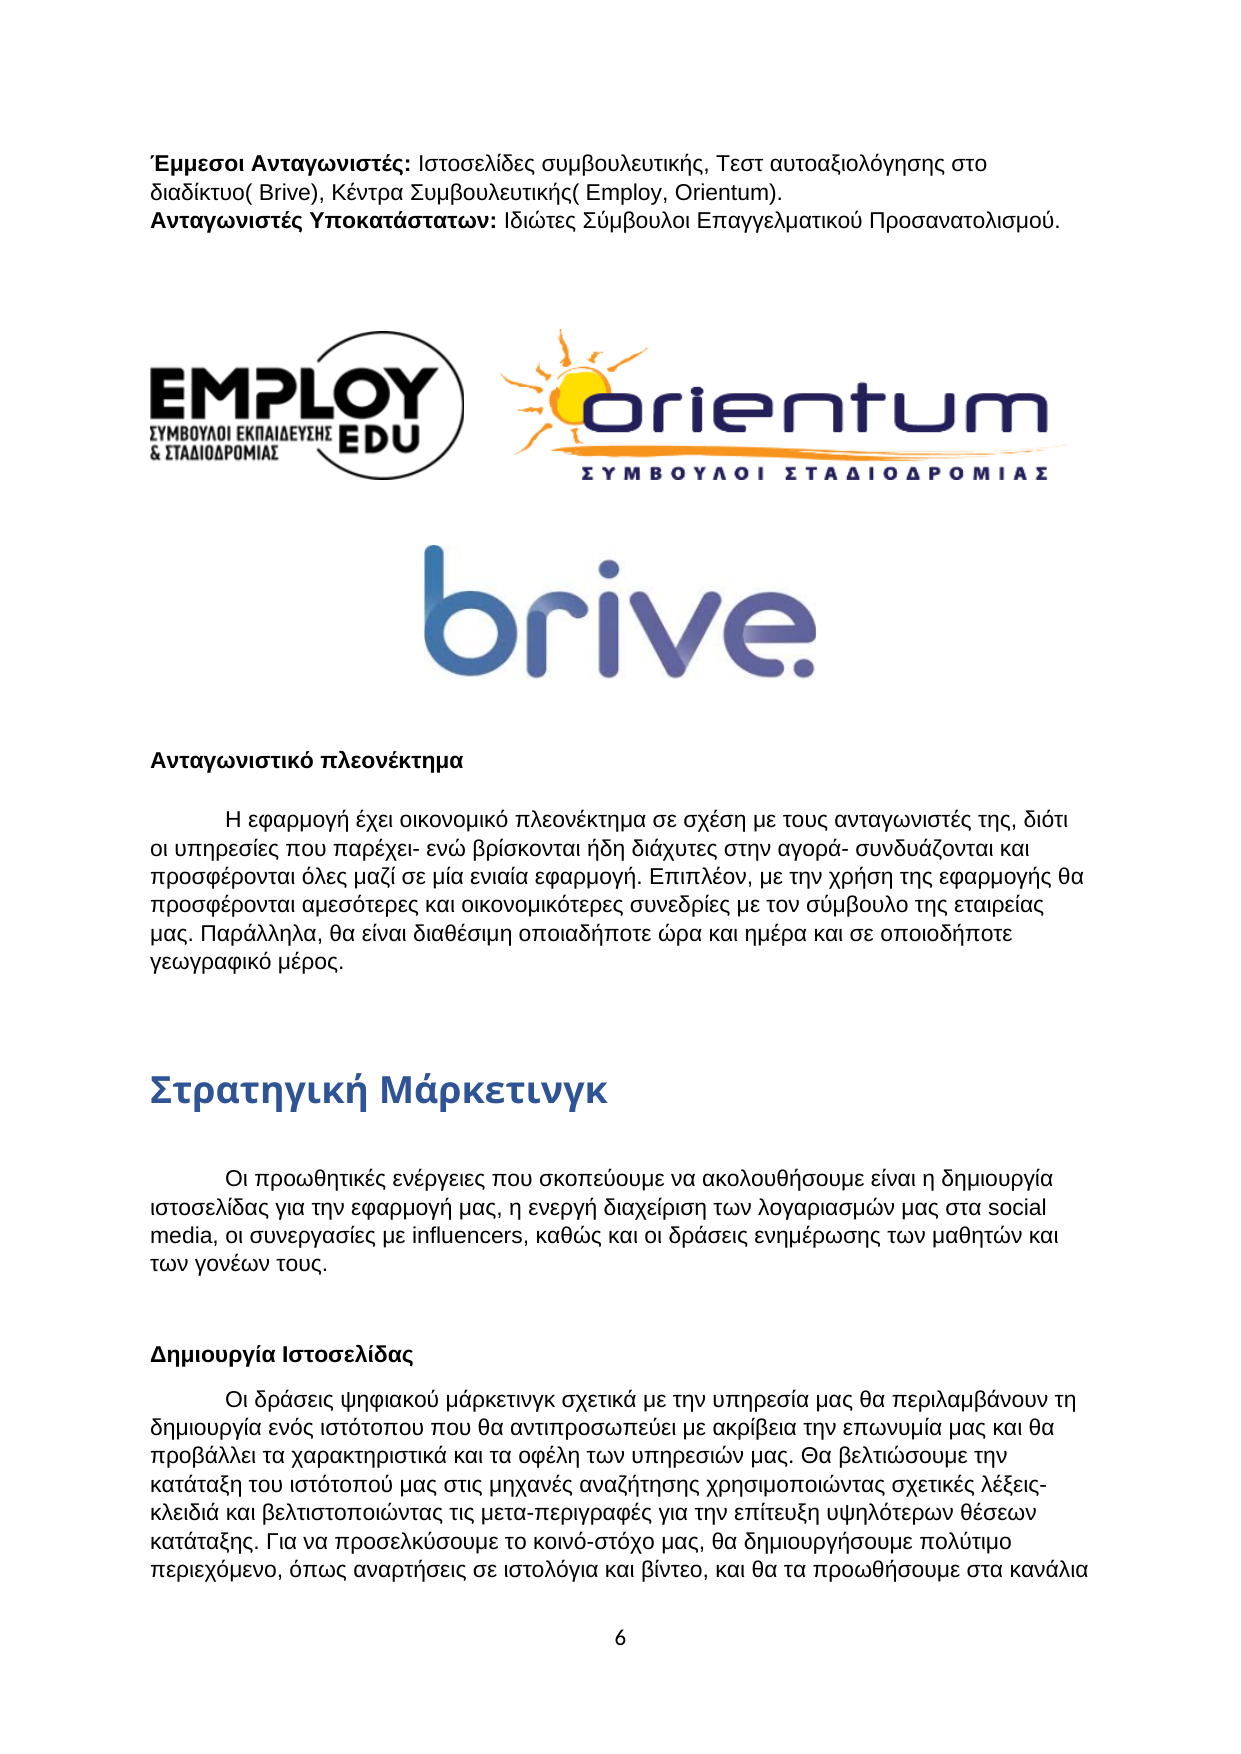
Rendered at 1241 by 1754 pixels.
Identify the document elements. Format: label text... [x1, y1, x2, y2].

picture [500, 329, 1068, 480]
subtitle Στρατηγική Μάρκετινγκ [150, 1063, 1090, 1114]
text Η εφαρμογή έχει οικονομικό πλεονέκτημα σε σχέση με τους ανταγωνιστές της, διότι οι υπηρεσίες που παρέχει- ενώ βρίσκονται ήδη διάχυτες στην αγορά- συνδυάζονται και προσφέρονται όλες μαζί σε μία ενιαία εφαρμογή. Επιπλέον, με την χρήση της εφαρμογής θα προσφέρονται αμεσότερες και οικονομικότερες συνεδρίες με τον σύμβουλο της εταιρείας μας. Παράλληλα, θα είναι διαθέσιμη οποιαδήποτε ώρα και ημέρα και σε οποιοδήποτε γεωγραφικό μέρος. [150, 806, 1090, 975]
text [150, 1386, 1090, 1583]
picture [424, 545, 817, 699]
text Οι προωθητικές ενέργειες που σκοπεύουμε να ακολουθήσουμε είναι η δημιουργία ιστοσελίδας για την εφαρμογή μας, η ενεργή διαχείριση των λογαριασμών μας στα social media, οι συνεργασίες με influencers, καθώς και οι δράσεις ενημέρωσης των μαθητών και των γονέων τους. [150, 1165, 1090, 1277]
text Δημιουργία Ιστοσελίδας [150, 1341, 1090, 1367]
text Ανταγωνιστικό πλεονέκτημα [150, 747, 1090, 804]
text Ανταγωνιστές Υποκατάστατων: Ιδιώτες Σύμβουλοι Επαγγελματικού Προσανατολισμού. [150, 207, 1090, 233]
picture [150, 331, 464, 480]
text Έμμεσοι Ανταγωνιστές: Ιστοσελίδες συμβουλευτικής, Τεστ αυτοαξιολόγησης στο διαδίκτυο( Brive), Κέντρα Συμβουλευτικής( Employ, Orientum). [150, 150, 1090, 205]
